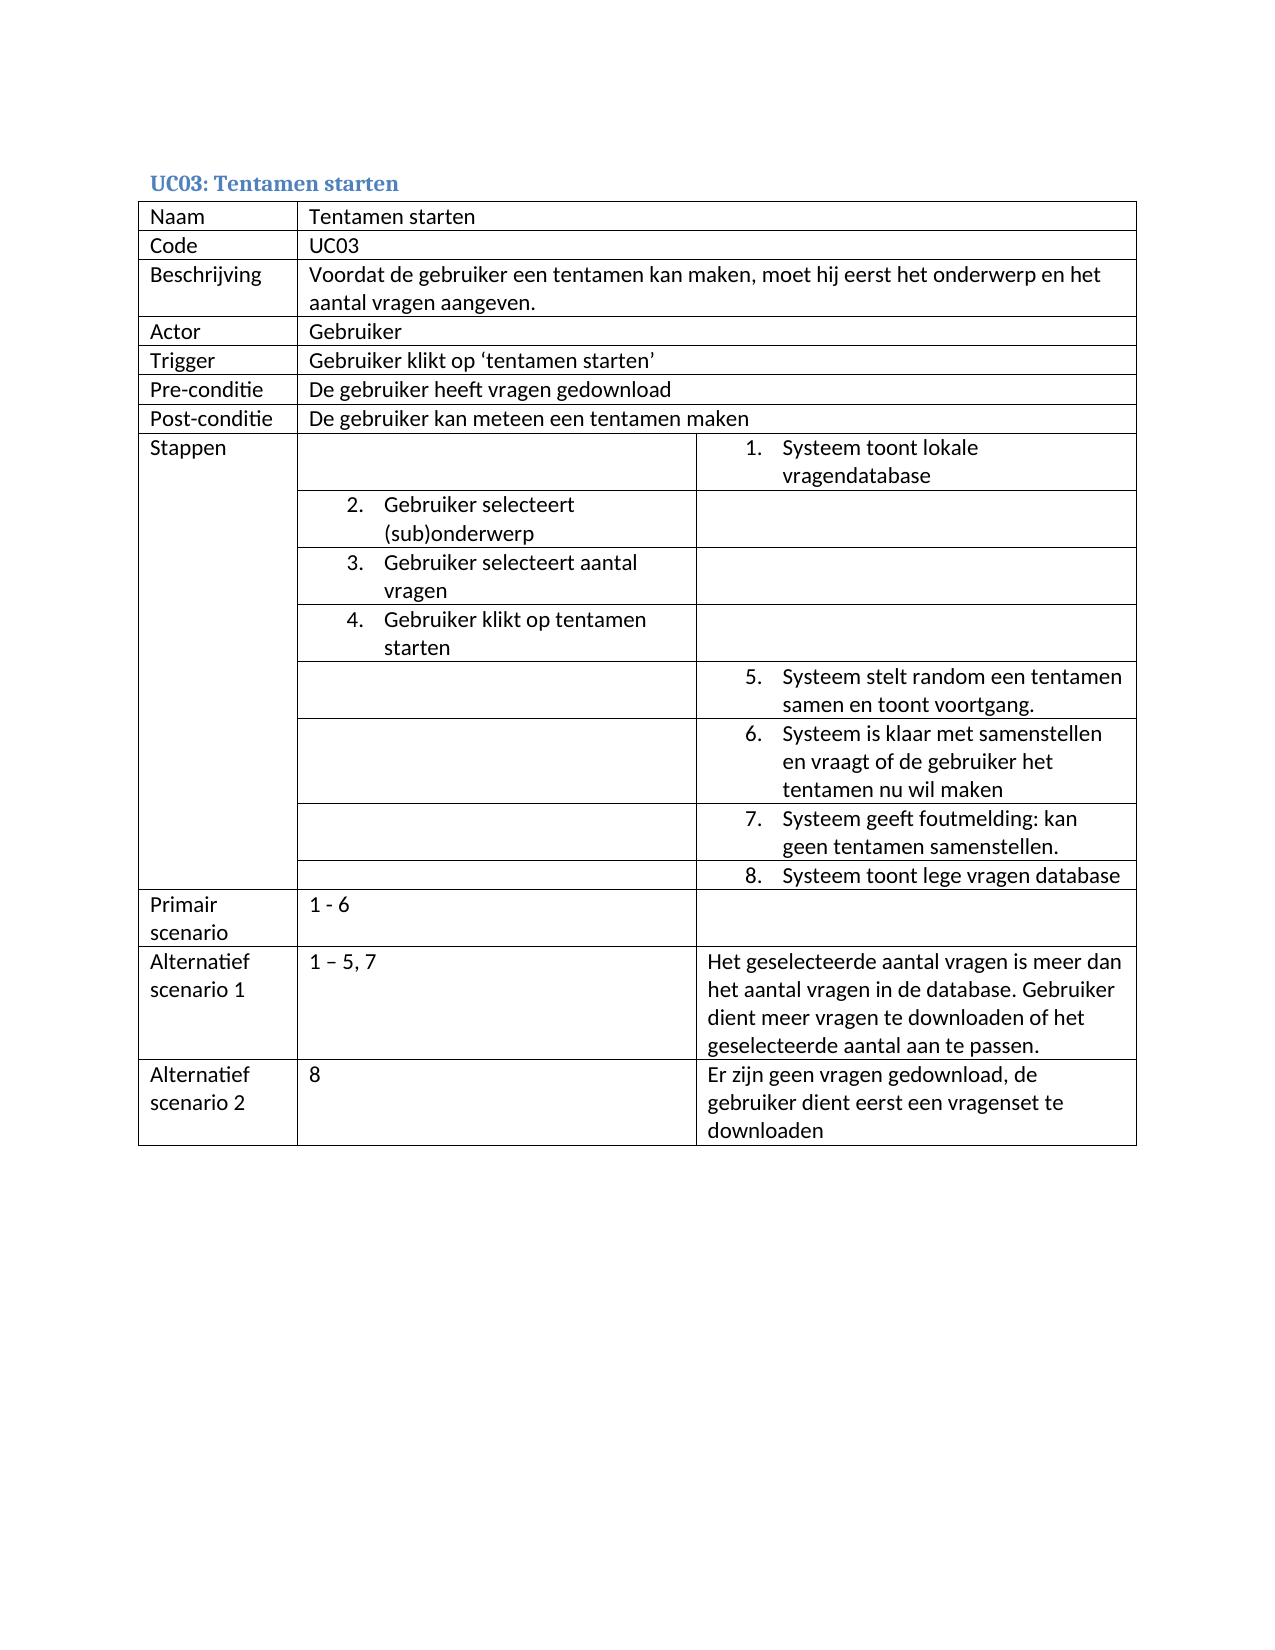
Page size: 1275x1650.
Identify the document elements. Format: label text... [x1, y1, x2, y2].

table_cell Post-conditie [139, 405, 297, 432]
table_cell De gebruiker kan meteen een tentamen maken [298, 405, 1136, 432]
table_cell [697, 491, 1136, 547]
table_cell Gebruiker selecteert aantal vragen [298, 548, 696, 604]
table_cell Trigger [139, 346, 297, 374]
table_cell 8 [298, 1060, 696, 1144]
table_cell [298, 804, 696, 860]
table_cell Systeem toont lege vragen database [697, 861, 1136, 889]
table_cell Gebruiker selecteert (sub)onderwerp [298, 491, 696, 547]
table_cell Systeem is klaar met samenstellen en vraagt of de gebruiker het tentamen nu wil maken [697, 719, 1136, 803]
table_cell [298, 434, 696, 489]
table_cell Gebruiker klikt op ‘tentamen starten’ [298, 346, 1136, 374]
table_cell Pre-conditie [139, 375, 297, 403]
table_cell Alternatief scenario 2 [139, 1060, 297, 1144]
table_cell [298, 662, 696, 718]
table_header Naam [139, 202, 297, 230]
table_cell Alternatief scenario 1 [139, 947, 297, 1059]
table_cell 1 – 5, 7 [298, 947, 696, 1059]
table_cell [697, 890, 1136, 946]
table_cell Primair scenario [139, 890, 297, 946]
table_cell Voordat de gebruiker een tentamen kan maken, moet hij eerst het onderwerp en het aantal vragen aangeven. [298, 260, 1136, 316]
table_cell Systeem stelt random een tentamen samen en toont voortgang. [697, 662, 1136, 718]
table_cell De gebruiker heeft vragen gedownload [298, 375, 1136, 403]
table_cell Het geselecteerde aantal vragen is meer dan het aantal vragen in de database. Gebruiker dient meer vragen te downloaden of het geselecteerde aantal aan te passen. [697, 947, 1136, 1059]
table_cell Actor [139, 317, 297, 345]
table_cell Gebruiker [298, 317, 1136, 345]
table_cell Systeem geeft foutmelding: kan geen tentamen samenstellen. [697, 804, 1136, 860]
table_cell 1 - 6 [298, 890, 696, 946]
table_cell Beschrijving [139, 260, 297, 316]
table_cell Systeem toont lokale vragendatabase [697, 434, 1136, 489]
table_cell [697, 548, 1136, 604]
table_cell [298, 719, 696, 803]
table_cell [298, 861, 696, 889]
table_cell [697, 605, 1136, 661]
table_cell UC03 [298, 231, 1136, 259]
subtitle UC03: Tentamen starten [150, 171, 1125, 197]
table_cell Stappen [139, 434, 297, 889]
table_header Tentamen starten [298, 202, 1136, 230]
table_cell Code [139, 231, 297, 259]
table_cell Er zijn geen vragen gedownload, de gebruiker dient eerst een vragenset te downloaden [697, 1060, 1136, 1144]
table_cell Gebruiker klikt op tentamen starten [298, 605, 696, 661]
